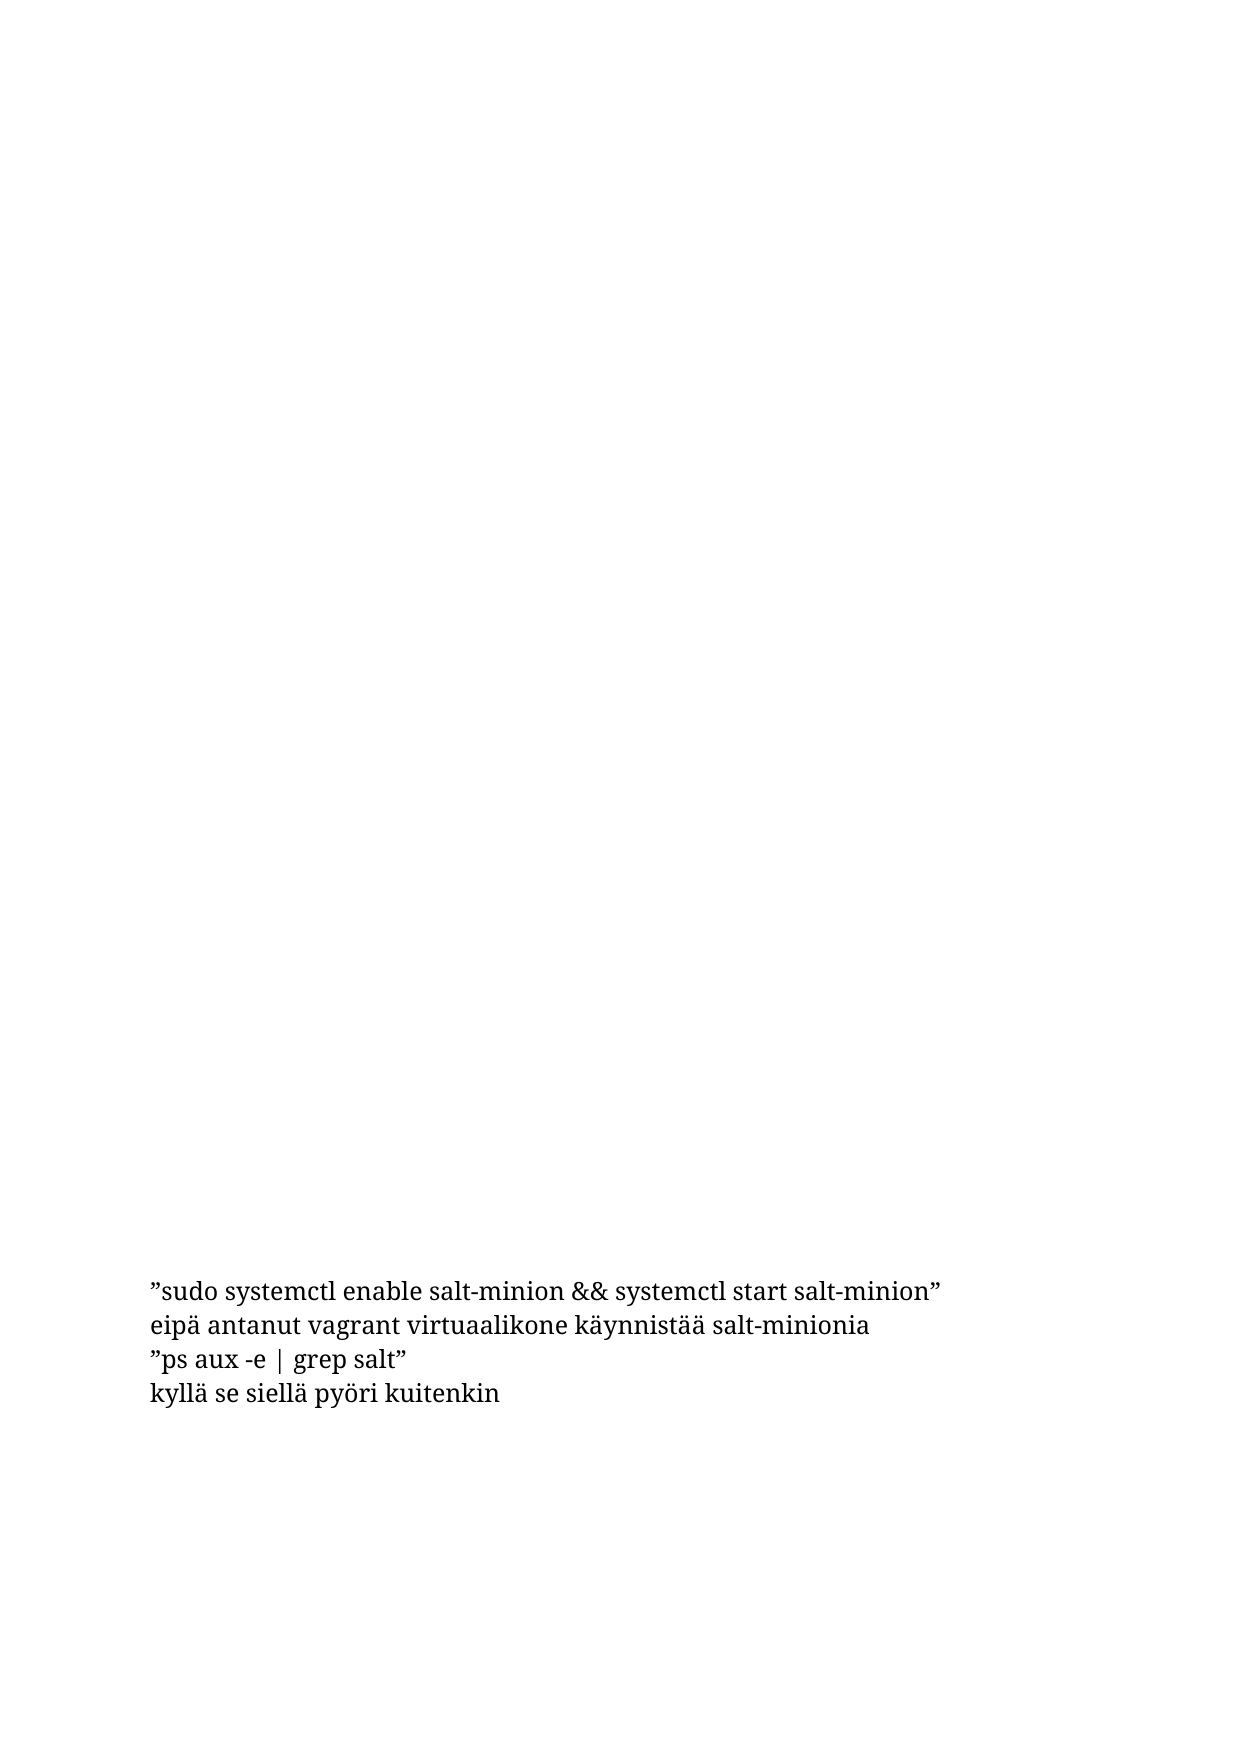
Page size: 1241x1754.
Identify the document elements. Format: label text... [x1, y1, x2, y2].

text ”sudo systemctl enable salt-minion && systemctl start salt-minion” eipä antanut vagrant virtuaalikone käynnistää salt-minionia ”ps aux -e | grep salt” kyllä se siellä pyöri kuitenkin [150, 1273, 1090, 1409]
